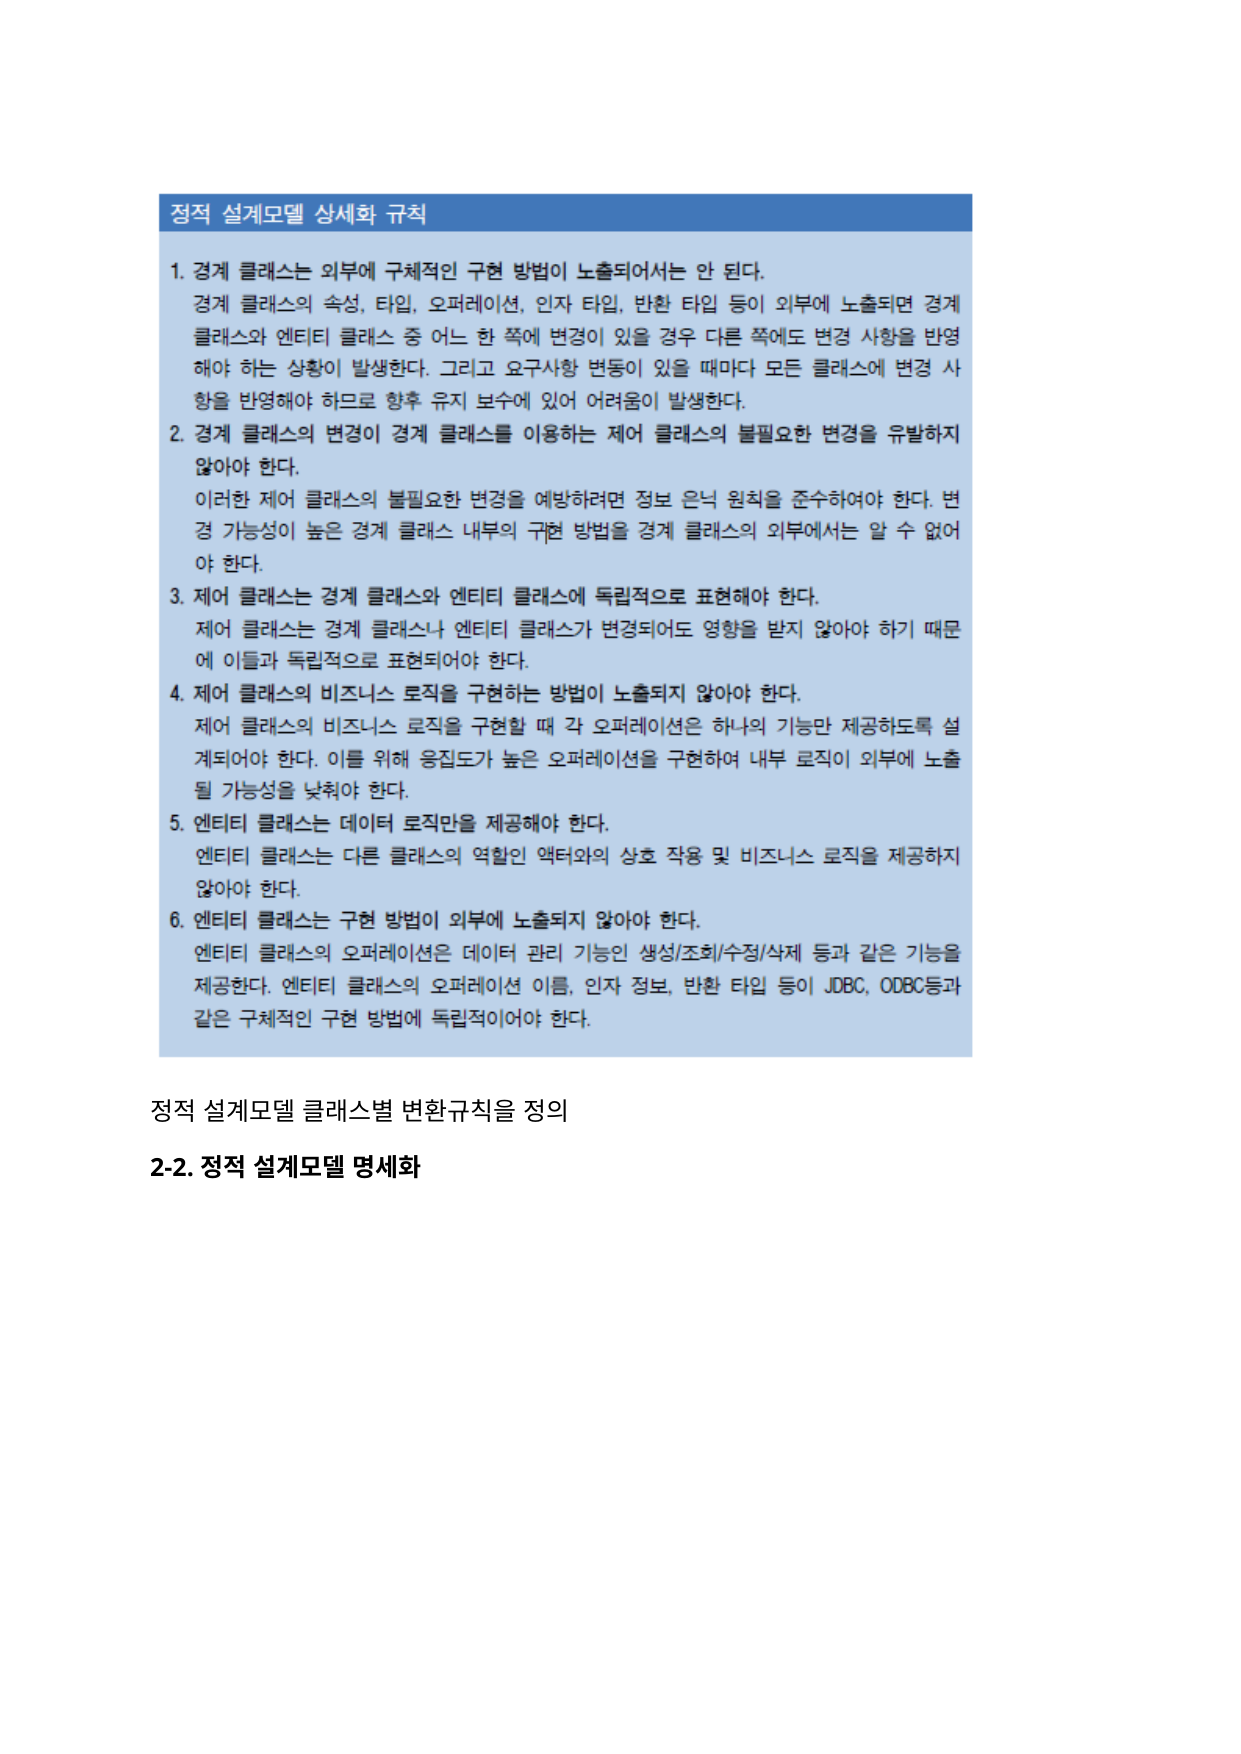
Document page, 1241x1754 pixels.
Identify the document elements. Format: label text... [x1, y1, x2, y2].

text 정적 설계모델 클래스별 변환규칙을 정의 [150, 1091, 1090, 1128]
picture [150, 177, 982, 1073]
text 2-2. 정적 설계모델 명세화 [150, 1147, 1090, 1183]
